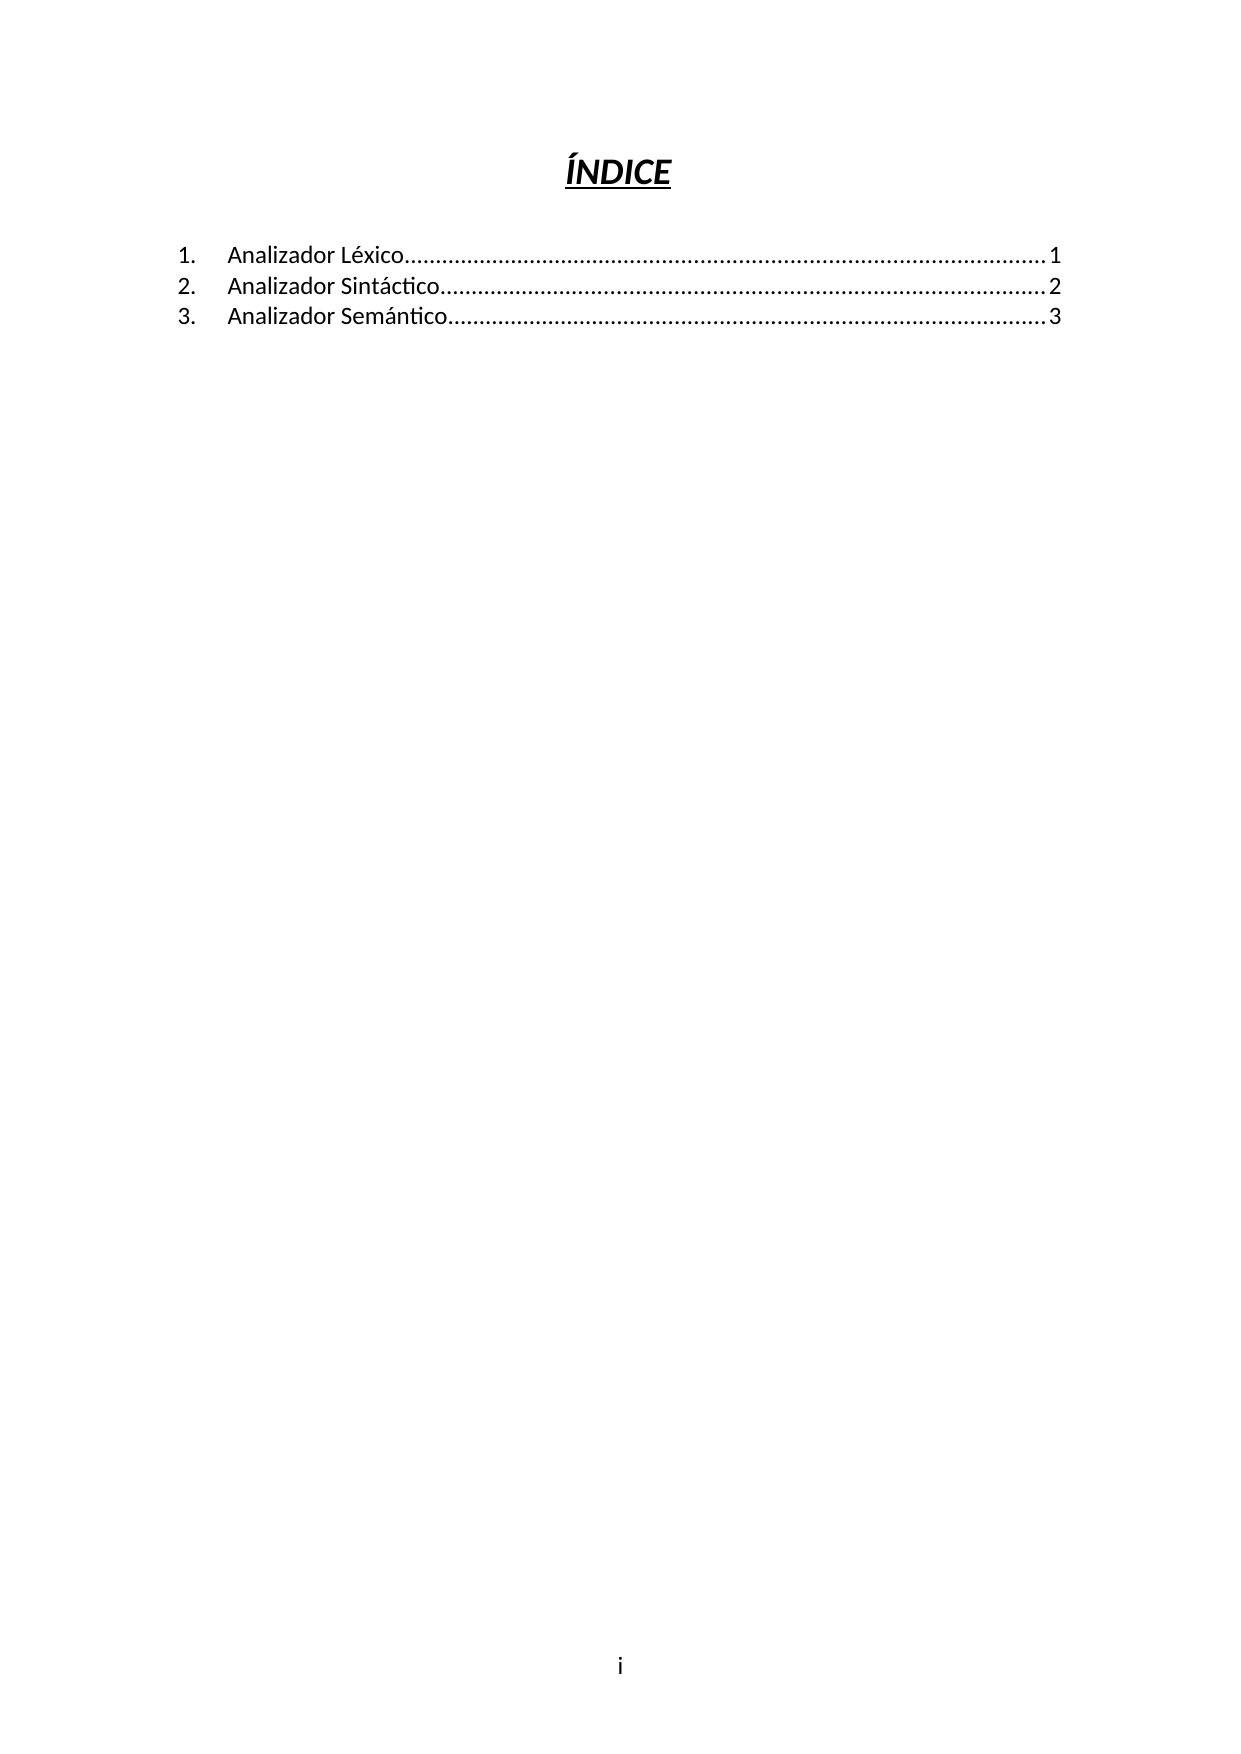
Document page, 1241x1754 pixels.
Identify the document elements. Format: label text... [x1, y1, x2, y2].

text 1. Analizador Léxico 1 [177, 239, 1063, 270]
text ÍNDICE [177, 148, 1063, 193]
text 3. Analizador Semántico 3 [177, 300, 1063, 331]
text 2. Analizador Sintáctico 2 [177, 270, 1063, 300]
